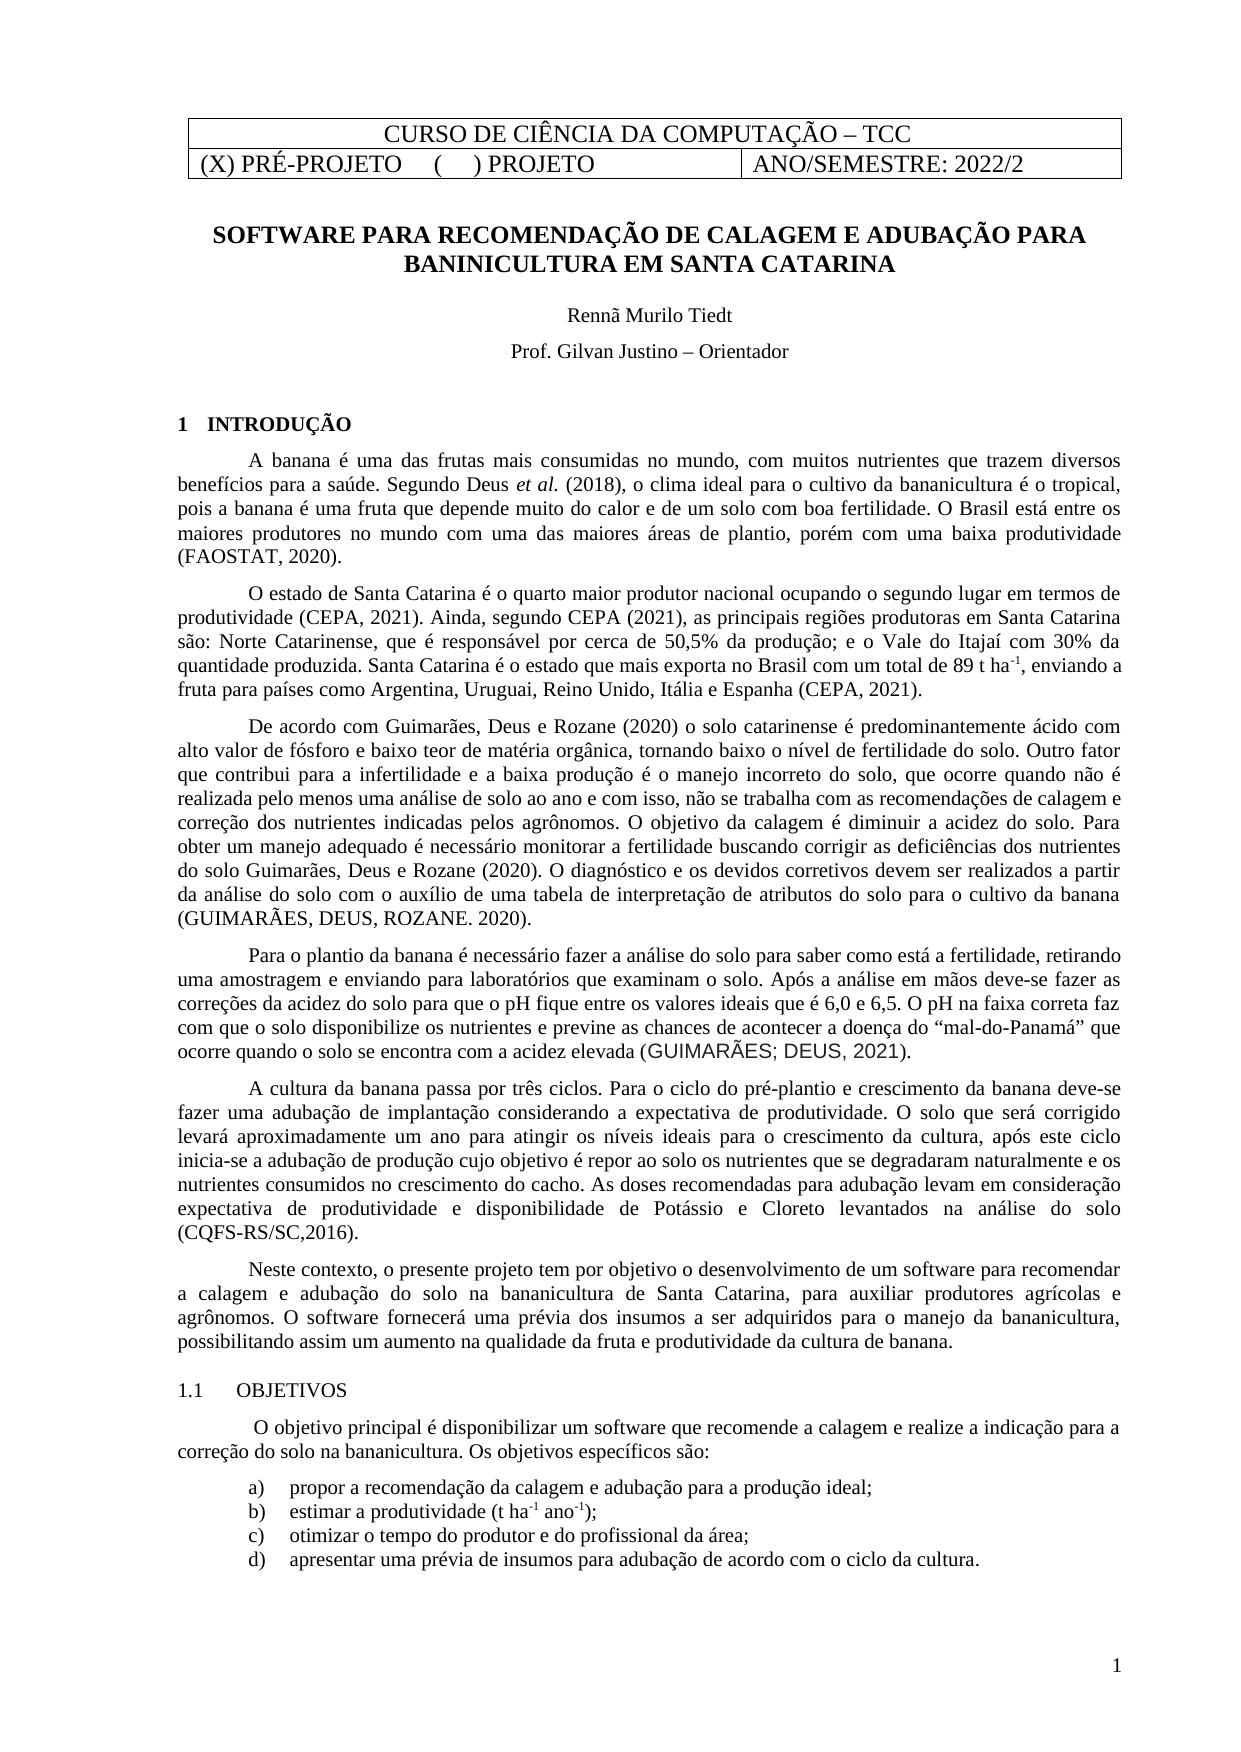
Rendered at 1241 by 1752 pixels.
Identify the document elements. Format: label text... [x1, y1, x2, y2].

text De acordo com Guimarães, Deus e Rozane (2020) o solo catarinense é predominantemente ácido com alto valor de fósforo e baixo teor de matéria orgânica, tornando baixo o nível de fertilidade do solo. Outro fator que contribui para a infertilidade e a baixa produção é o manejo incorreto do solo, que ocorre quando não é realizada pelo menos uma análise de solo ao ano e com isso, não se trabalha com as recomendações de calagem e correção dos nutrientes indicadas pelos agrônomos. O objetivo da calagem é diminuir a acidez do solo. Para obter um manejo adequado é necessário monitorar a fertilidade buscando corrigir as deficiências dos nutrientes do solo Guimarães, Deus e Rozane (2020). O diagnóstico e os devidos corretivos devem ser realizados a partir da análise do solo com o auxílio de uma tabela de interpretação de atributos do solo para o cultivo da banana (GUIMARÃES, DEUS, ROZANE. 2020). [177, 714, 1122, 930]
table_header CURSO DE CIÊNCIA DA COMPUTAÇÃO – TCC [189, 119, 1121, 148]
table_cell ANO/SEMESTRE: 2022/2 [742, 149, 1121, 178]
text Neste contexto, o presente projeto tem por objetivo o desenvolvimento de um software para recomendar a calagem e adubação do solo na bananicultura de Santa Catarina, para auxiliar produtores agrícolas e agrônomos. O software fornecerá uma prévia dos insumos a ser adquiridos para o manejo da bananicultura, possibilitando assim um aumento na qualidade da fruta e produtividade da cultura de banana. [177, 1257, 1122, 1353]
text O estado de Santa Catarina é o quarto maior produtor nacional ocupando o segundo lugar em termos de produtividade (CEPA, 2021). Ainda, segundo CEPA (2021), as principais regiões produtoras em Santa Catarina são: Norte Catarinense, que é responsável por cerca de 50,5% da produção; e o Vale do Itajaí com 30% da quantidade produzida. Santa Catarina é o estado que mais exporta no Brasil com um total de 89 t ha-1, enviando a fruta para países como Argentina, Uruguai, Reino Unido, Itália e Espanha (CEPA, 2021). [177, 581, 1122, 701]
text A banana é uma das frutas mais consumidas no mundo, com muitos nutrientes que trazem diversos benefícios para a saúde. Segundo Deus et al. (2018), o clima ideal para o cultivo da bananicultura é o tropical, pois a banana é uma fruta que depende muito do calor e de um solo com boa fertilidade. O Brasil está entre os maiores produtores no mundo com uma das maiores áreas de plantio, porém com uma baixa produtividade (FAOSTAT, 2020). [177, 448, 1122, 568]
text Rennã Murilo Tiedt [177, 302, 1122, 327]
text O objetivo principal é disponibilizar um software que recomende a calagem e realize a indicação para a correção do solo na bananicultura. Os objetivos específicos são: [177, 1414, 1122, 1463]
subtitle OBJETIVOS [177, 1378, 1122, 1402]
text A cultura da banana passa por três ciclos. Para o ciclo do pré-plantio e crescimento da banana deve-se fazer uma adubação de implantação considerando a expectativa de produtividade. O solo que será corrigido levará aproximadamente um ano para atingir os níveis ideais para o crescimento da cultura, após este ciclo inicia-se a adubação de produção cujo objetivo é repor ao solo os nutrientes que se degradaram naturalmente e os nutrientes consumidos no crescimento do cacho. As doses recomendadas para adubação levam em consideração expectativa de produtividade e disponibilidade de Potássio e Cloreto levantados na análise do solo (CQFS-RS/SC,2016). [177, 1076, 1122, 1244]
text propor a recomendação da calagem e adubação para a produção ideal; [248, 1475, 1122, 1499]
text estimar a produtividade (t ha-1 ano-1); [248, 1499, 1122, 1523]
text Prof. Gilvan Justino – Orientador [177, 339, 1122, 363]
text Para o plantio da banana é necessário fazer a análise do solo para saber como está a fertilidade, retirando uma amostragem e enviando para laboratórios que examinam o solo. Após a análise em mãos deve-se fazer as correções da acidez do solo para que o pH fique entre os valores ideais que é 6,0 e 6,5. O pH na faixa correta faz com que o solo disponibilize os nutrientes e previne as chances de acontecer a doença do “mal-do-Panamá” que ocorre quando o solo se encontra com a acidez elevada (GUIMARÃES; DEUS, 2021). [177, 943, 1122, 1063]
table_cell (X) PRÉ-PROJETO ( ) PROJETO [189, 149, 741, 178]
subtitle Introdução [177, 412, 1122, 436]
text otimizar o tempo do produtor e do profissional da área; [248, 1523, 1122, 1547]
text apresentar uma prévia de insumos para adubação de acordo com o ciclo da cultura. [248, 1547, 1122, 1571]
text SOFTWARE PARA RECOMENDAÇÃO DE CALAGEM E ADUBAÇÃO PARA BANINICULTURA EM SANTA CATARINA [177, 220, 1122, 277]
